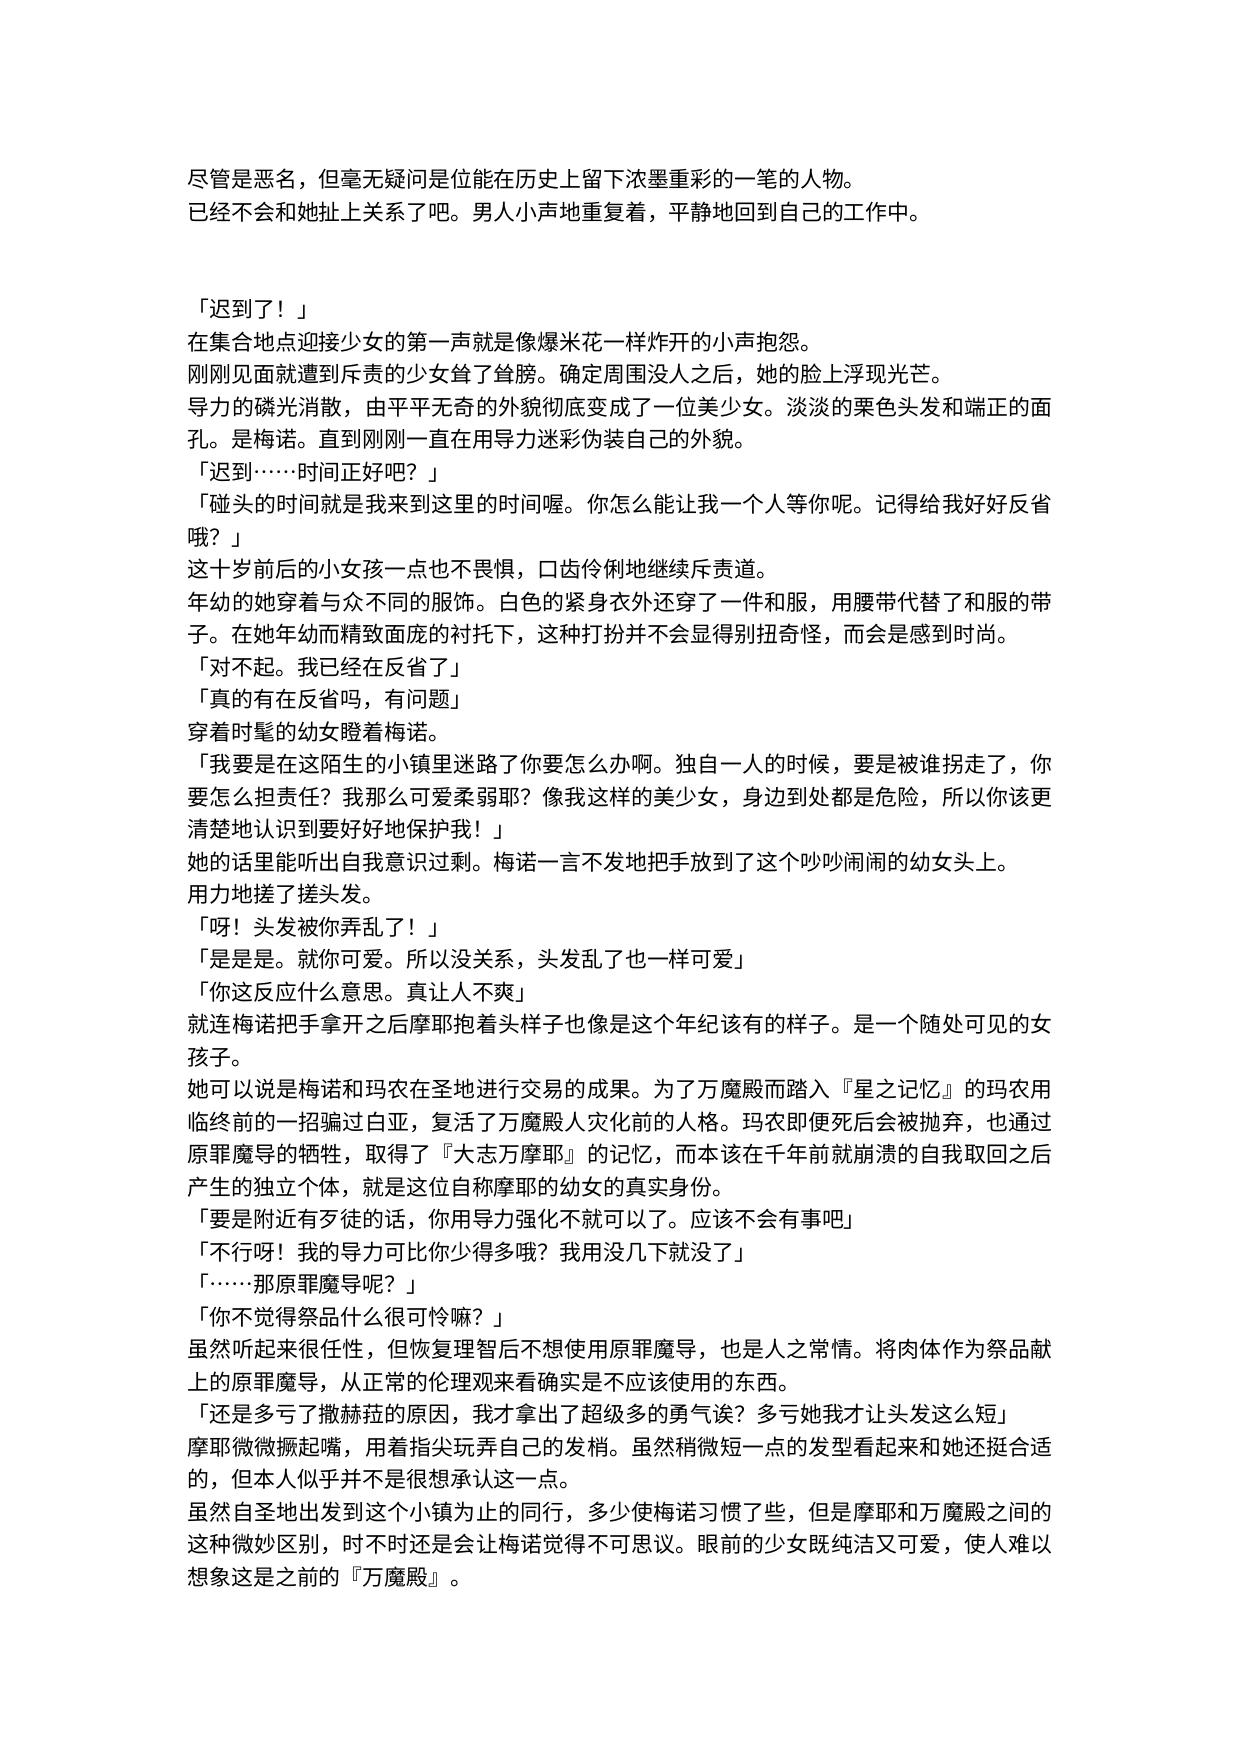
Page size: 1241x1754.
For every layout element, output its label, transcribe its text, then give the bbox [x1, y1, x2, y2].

text 在集合地点迎接少女的第一声就是像爆米花一样炸开的小声抱怨。 [187, 324, 1053, 357]
text 「要是附近有歹徒的话，你用导力强化不就可以了。应该不会有事吧」 [187, 1202, 1053, 1234]
text 「你不觉得祭品什么很可怜嘛？」 [187, 1299, 1053, 1332]
text 「你这反应什么意思。真让人不爽」 [187, 974, 1053, 1007]
text 导力的磷光消散，由平平无奇的外貌彻底变成了一位美少女。淡淡的栗色头发和端正的面孔。是梅诺。直到刚刚一直在用导力迷彩伪装自己的外貌。 [187, 389, 1053, 454]
text 虽然听起来很任性，但恢复理智后不想使用原罪魔导，也是人之常情。将肉体作为祭品献上的原罪魔导，从正常的伦理观来看确实是不应该使用的东西。 [187, 1332, 1053, 1397]
text 摩耶微微撅起嘴，用着指尖玩弄自己的发梢。虽然稍微短一点的发型看起来和她还挺合适的，但本人似乎并不是很想承认这一点。 [187, 1429, 1053, 1494]
text 她可以说是梅诺和玛农在圣地进行交易的成果。为了万魔殿而踏入『星之记忆』的玛农用临终前的一招骗过白亚，复活了万魔殿人灾化前的人格。玛农即便死后会被抛弃，也通过原罪魔导的牺牲，取得了『大志万摩耶』的记忆，而本该在千年前就崩溃的自我取回之后产生的独立个体，就是这位自称摩耶的幼女的真实身份。 [187, 1072, 1053, 1202]
text 尽管是恶名，但毫无疑问是位能在历史上留下浓墨重彩的一笔的人物。 [187, 162, 1053, 194]
text 「对不起。我已经在反省了」 [187, 649, 1053, 682]
text 「真的有在反省吗，有问题」 [187, 682, 1053, 714]
text 年幼的她穿着与众不同的服饰。白色的紧身衣外还穿了一件和服，用腰带代替了和服的带子。在她年幼而精致面庞的衬托下，这种打扮并不会显得别扭奇怪，而会是感到时尚。 [187, 584, 1053, 649]
text 「……那原罪魔导呢？」 [187, 1267, 1053, 1299]
text 就连梅诺把手拿开之后摩耶抱着头样子也像是这个年纪该有的样子。是一个随处可见的女孩子。 [187, 1007, 1053, 1072]
text 「我要是在这陌生的小镇里迷路了你要怎么办啊。独自一人的时候，要是被谁拐走了，你要怎么担责任？我那么可爱柔弱耶？像我这样的美少女，身边到处都是危险，所以你该更清楚地认识到要好好地保护我！」 [187, 747, 1053, 844]
text 这十岁前后的小女孩一点也不畏惧，口齿伶俐地继续斥责道。 [187, 552, 1053, 584]
text 虽然自圣地出发到这个小镇为止的同行，多少使梅诺习惯了些，但是摩耶和万魔殿之间的这种微妙区别，时不时还是会让梅诺觉得不可思议。眼前的少女既纯洁又可爱，使人难以想象这是之前的『万魔殿』。 [187, 1494, 1053, 1592]
text 刚刚见面就遭到斥责的少女耸了耸膀。确定周围没人之后，她的脸上浮现光芒。 [187, 357, 1053, 389]
text 穿着时髦的幼女瞪着梅诺。 [187, 714, 1053, 747]
text 「是是是。就你可爱。所以没关系，头发乱了也一样可爱」 [187, 942, 1053, 974]
text 「还是多亏了撒赫菈的原因，我才拿出了超级多的勇气诶？多亏她我才让头发这么短」 [187, 1397, 1053, 1429]
text 用力地搓了搓头发。 [187, 877, 1053, 909]
text 「呀！头发被你弄乱了！」 [187, 909, 1053, 942]
text 已经不会和她扯上关系了吧。男人小声地重复着，平静地回到自己的工作中。 [187, 194, 1053, 227]
text 「碰头的时间就是我来到这里的时间喔。你怎么能让我一个人等你呢。记得给我好好反省哦？」 [187, 487, 1053, 552]
text 她的话里能听出自我意识过剩。梅诺一言不发地把手放到了这个吵吵闹闹的幼女头上。 [187, 844, 1053, 877]
text 「不行呀！我的导力可比你少得多哦？我用没几下就没了」 [187, 1234, 1053, 1267]
text 「迟到了！」 [187, 292, 1053, 324]
text 「迟到……时间正好吧？」 [187, 454, 1053, 487]
